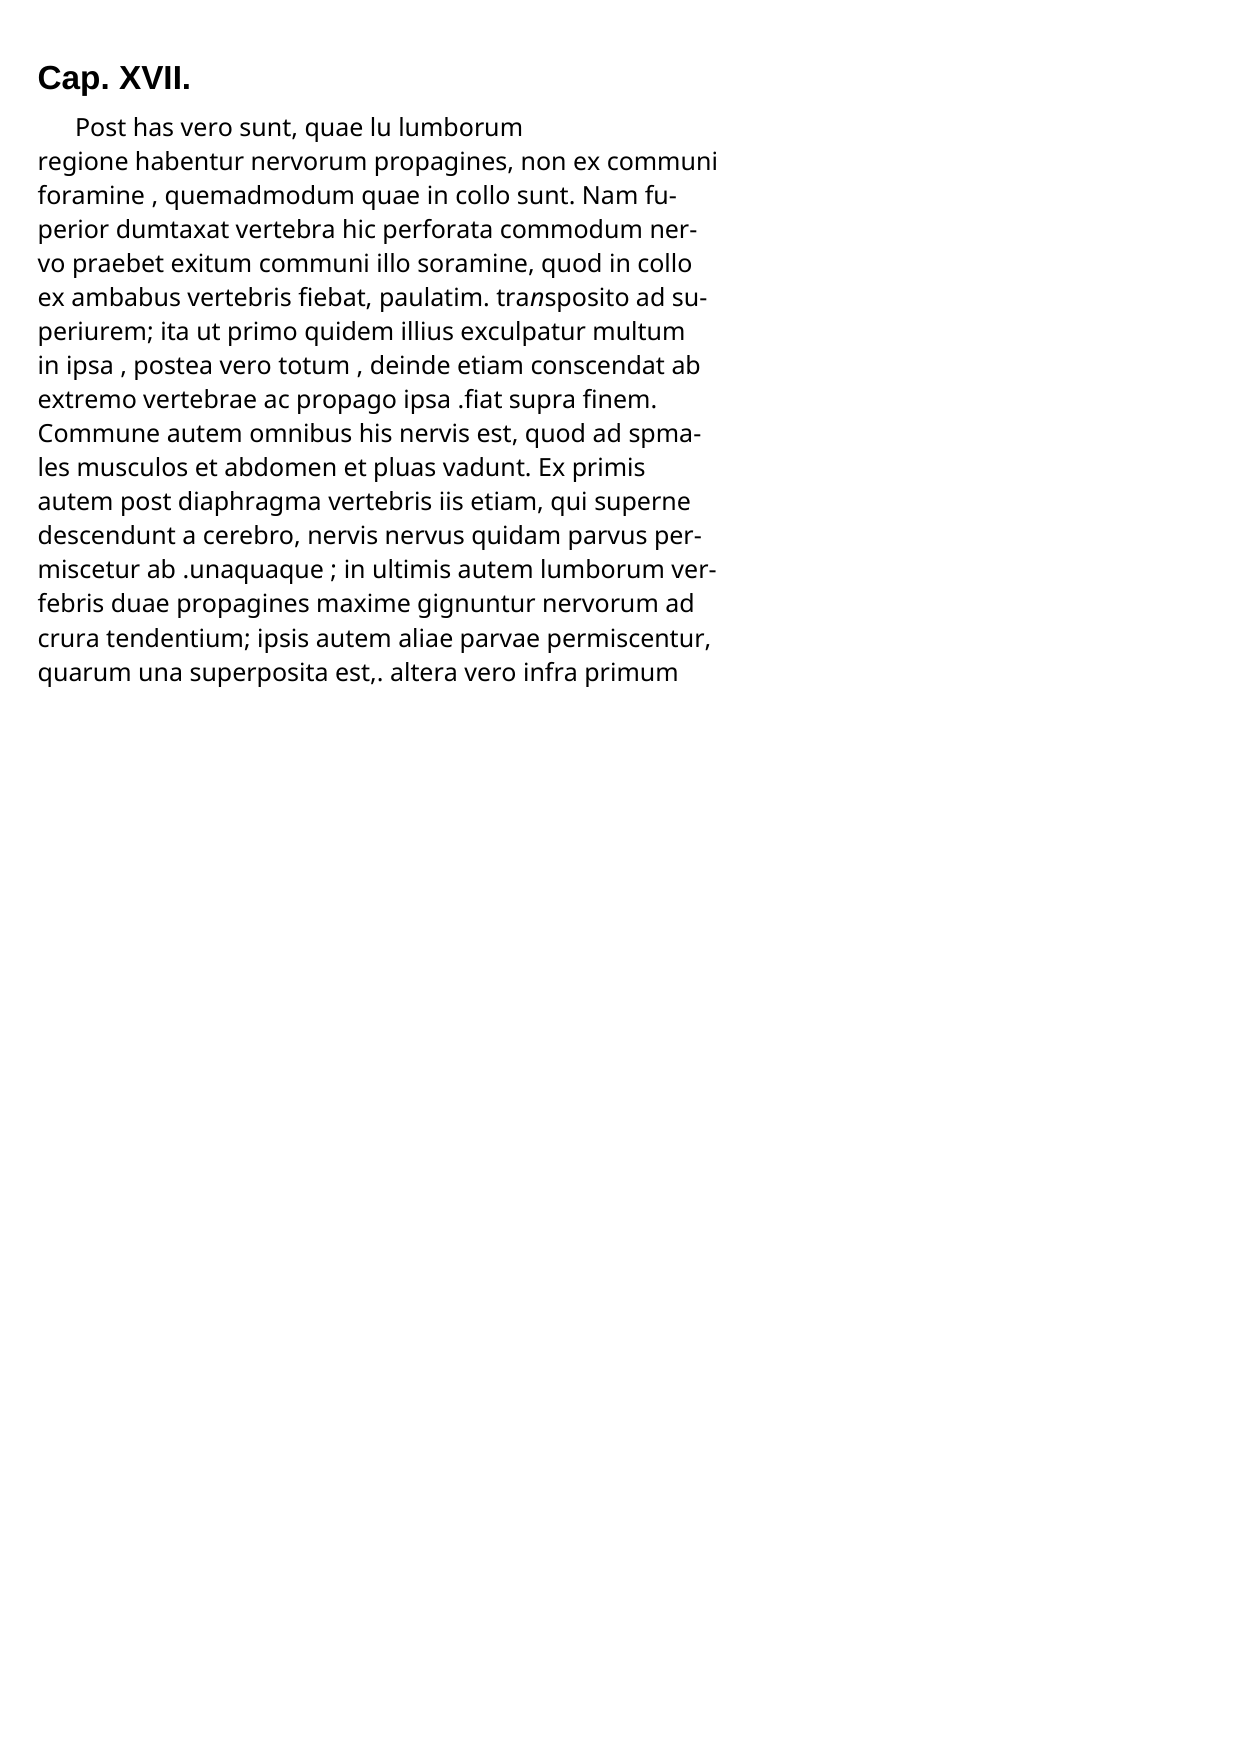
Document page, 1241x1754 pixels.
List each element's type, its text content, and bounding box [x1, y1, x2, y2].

text Post has vero sunt, quae lu lumborum regione habentur nervorum propagines, non ex communi foramine , quemadmodum quae in collo sunt. Nam fu- perior dumtaxat vertebra hic perforata commodum ner- vo praebet exitum communi illo soramine, quod in collo ex ambabus vertebris fiebat, paulatim. transposito ad su- periurem; ita ut primo quidem illius exculpatur multum in ipsa , postea vero totum , deinde etiam conscendat ab extremo vertebrae ac propago ipsa .fiat supra finem. Commune autem omnibus his nervis est, quod ad spma- les musculos et abdomen et pluas vadunt. Ex primis autem post diaphragma vertebris iis etiam, qui superne descendunt a cerebro, nervis nervus quidam parvus per- miscetur ab .unaquaque ; in ultimis autem lumborum ver- febris duae propagines maxime gignuntur nervorum ad crura tendentium; ipsis autem aliae parvae permiscentur, quarum una superposita est,. altera vero infra primum [37, 109, 1203, 688]
subtitle Cap. XVII. [37, 58, 1203, 97]
